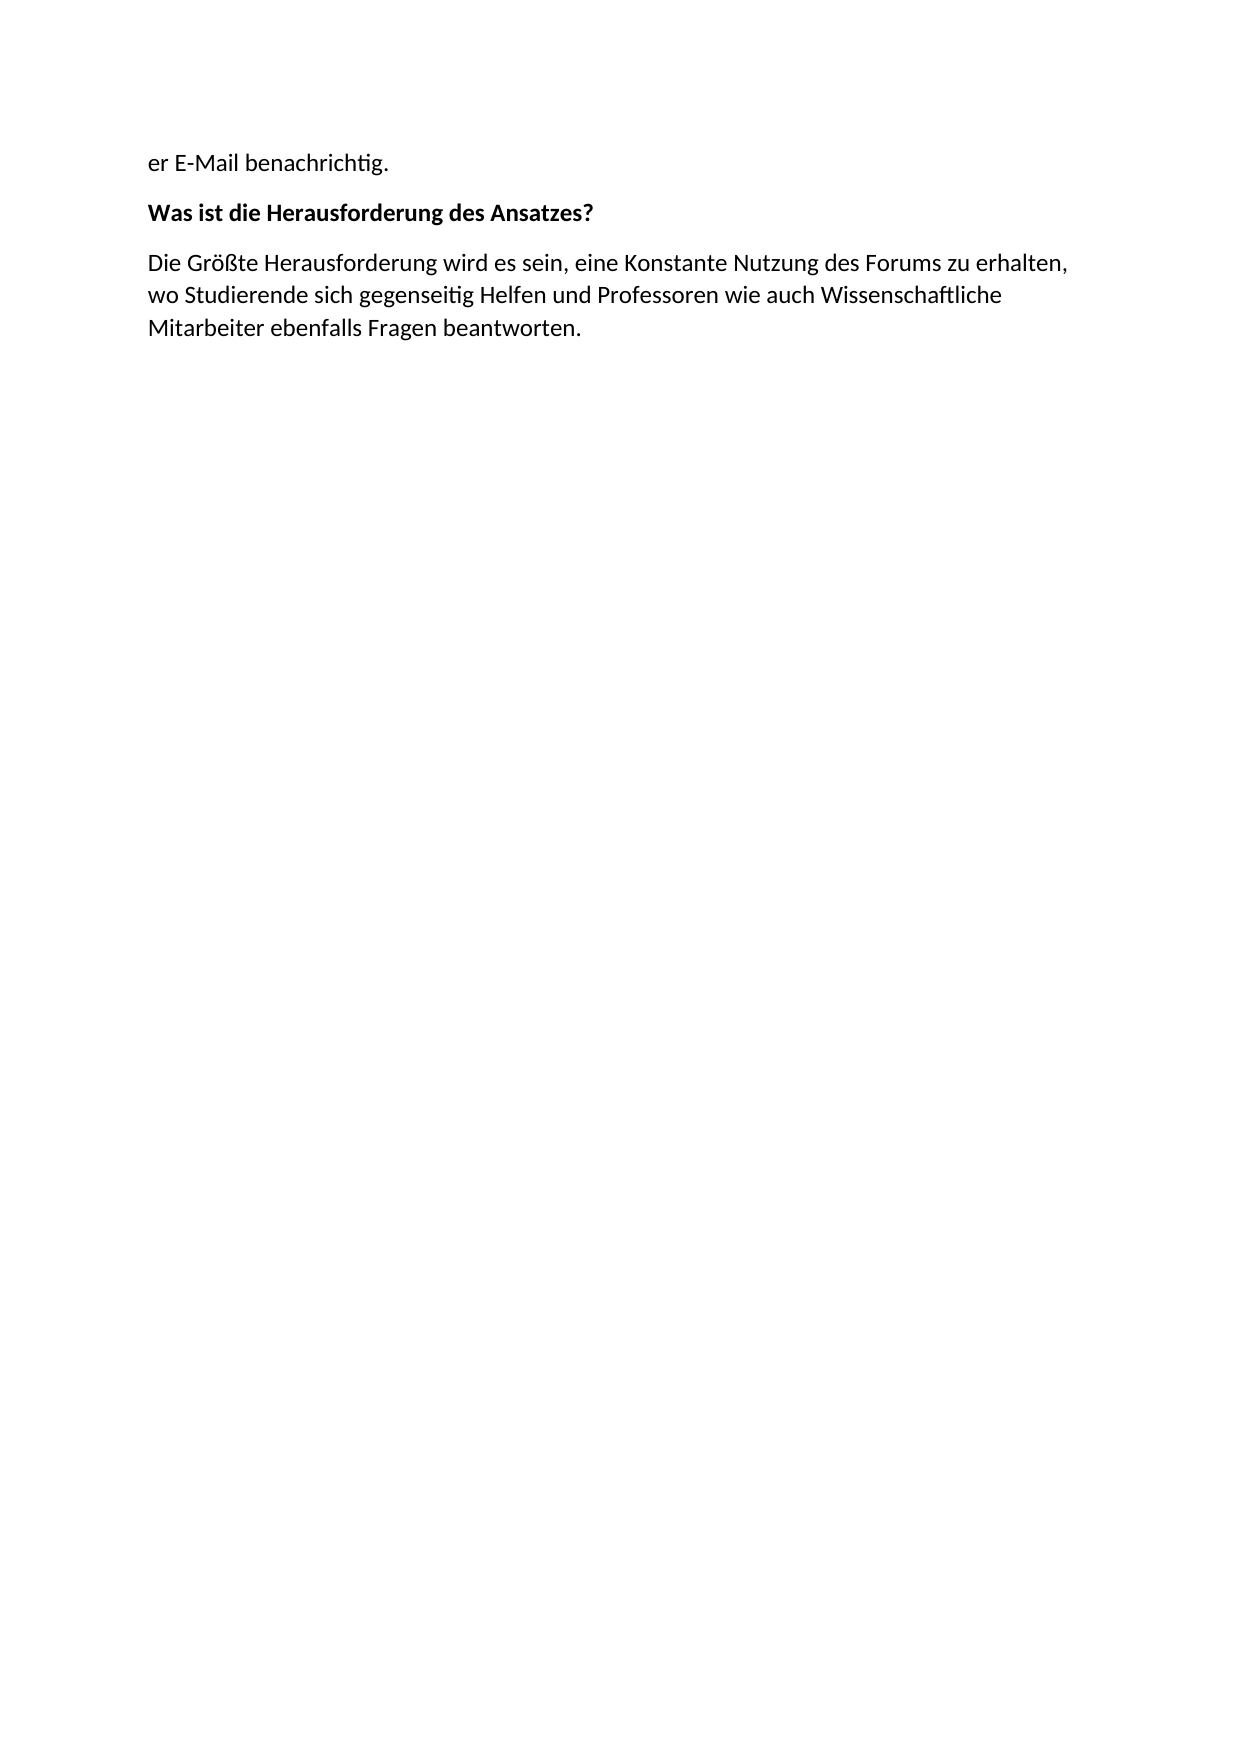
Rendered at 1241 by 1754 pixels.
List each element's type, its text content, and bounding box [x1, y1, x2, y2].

text er E-Mail benachrichtig. [148, 148, 1093, 178]
text Die Größte Herausforderung wird es sein, eine Konstante Nutzung des Forums zu erhalten, wo Studierende sich gegenseitig Helfen und Professoren wie auch Wissenschaftliche Mitarbeiter ebenfalls Fragen beantworten. [148, 247, 1093, 343]
text Was ist die Herausforderung des Ansatzes? [148, 197, 1093, 228]
